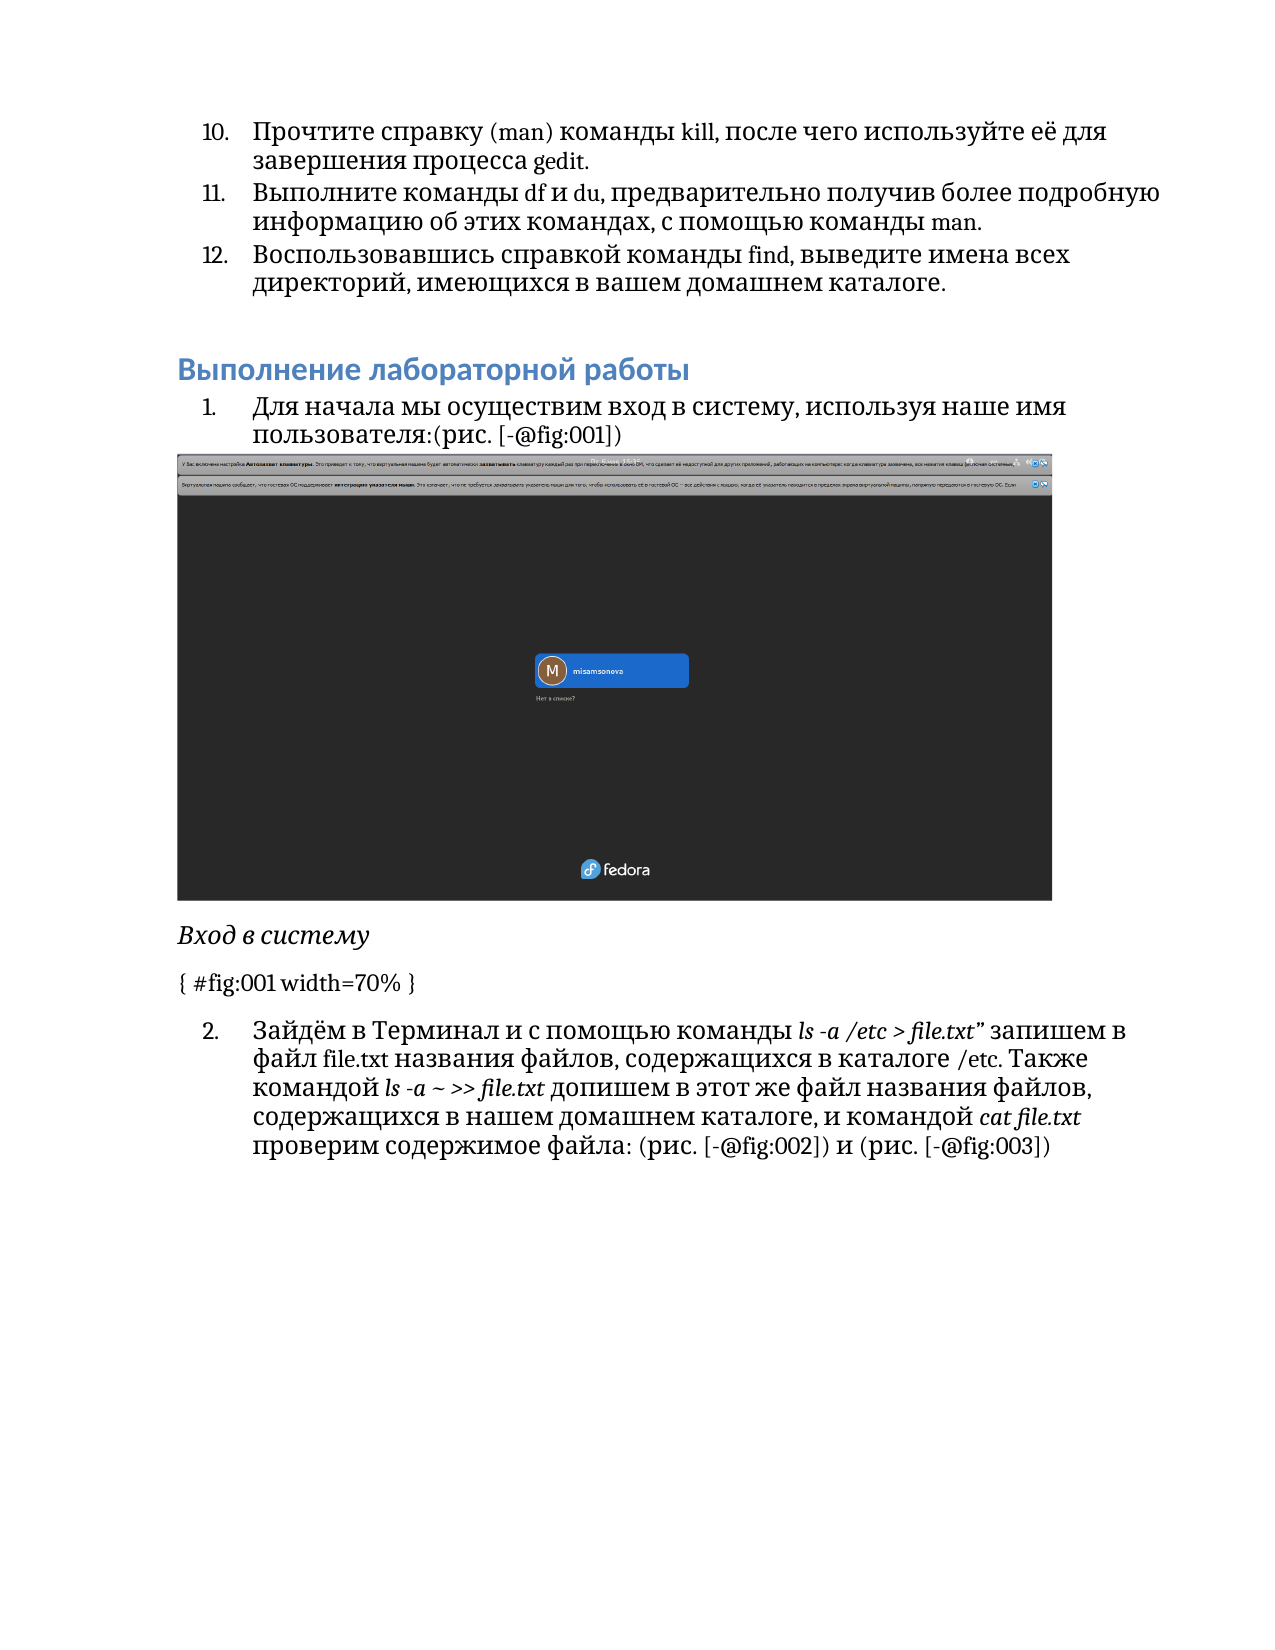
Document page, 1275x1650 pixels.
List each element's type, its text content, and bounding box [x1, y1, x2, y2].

text Вход в систему [177, 922, 1186, 950]
subtitle Выполнение лабораторной работы [177, 348, 1186, 389]
list Для начала мы осуществим вход в систему, используя наше имя пользователя:(рис. [-@fig:001]) [202, 393, 1186, 450]
picture [177, 453, 1053, 901]
list Прочтите справку (man) команды kill, после чего используйте её для завершения процесса gedit. [202, 118, 1186, 176]
list Выполните команды df и du, предварительно получив более подробную информацию об этих командах, с помощью команды man. [202, 179, 1186, 237]
text { #fig:001 width=70% } [177, 969, 1186, 998]
list Воспользовавшись справкой команды find, выведите имена всех директорий, имеющихся в вашем домашнем каталоге. [202, 241, 1186, 298]
list Зайдём в Терминал и с помощью команды ls -a /etc > file.txt” запишем в файл file.txt названия файлов, содержащихся в каталоге /etc. Также командой ls -a ~ >> file.txt допишем в этот же файл названия файлов, содержащихся в нашем домашнем каталоге, и командой cat file.txt проверим содержимое файла: (рис. [-@fig:002]) и (рис. [-@fig:003]) [202, 1017, 1186, 1160]
